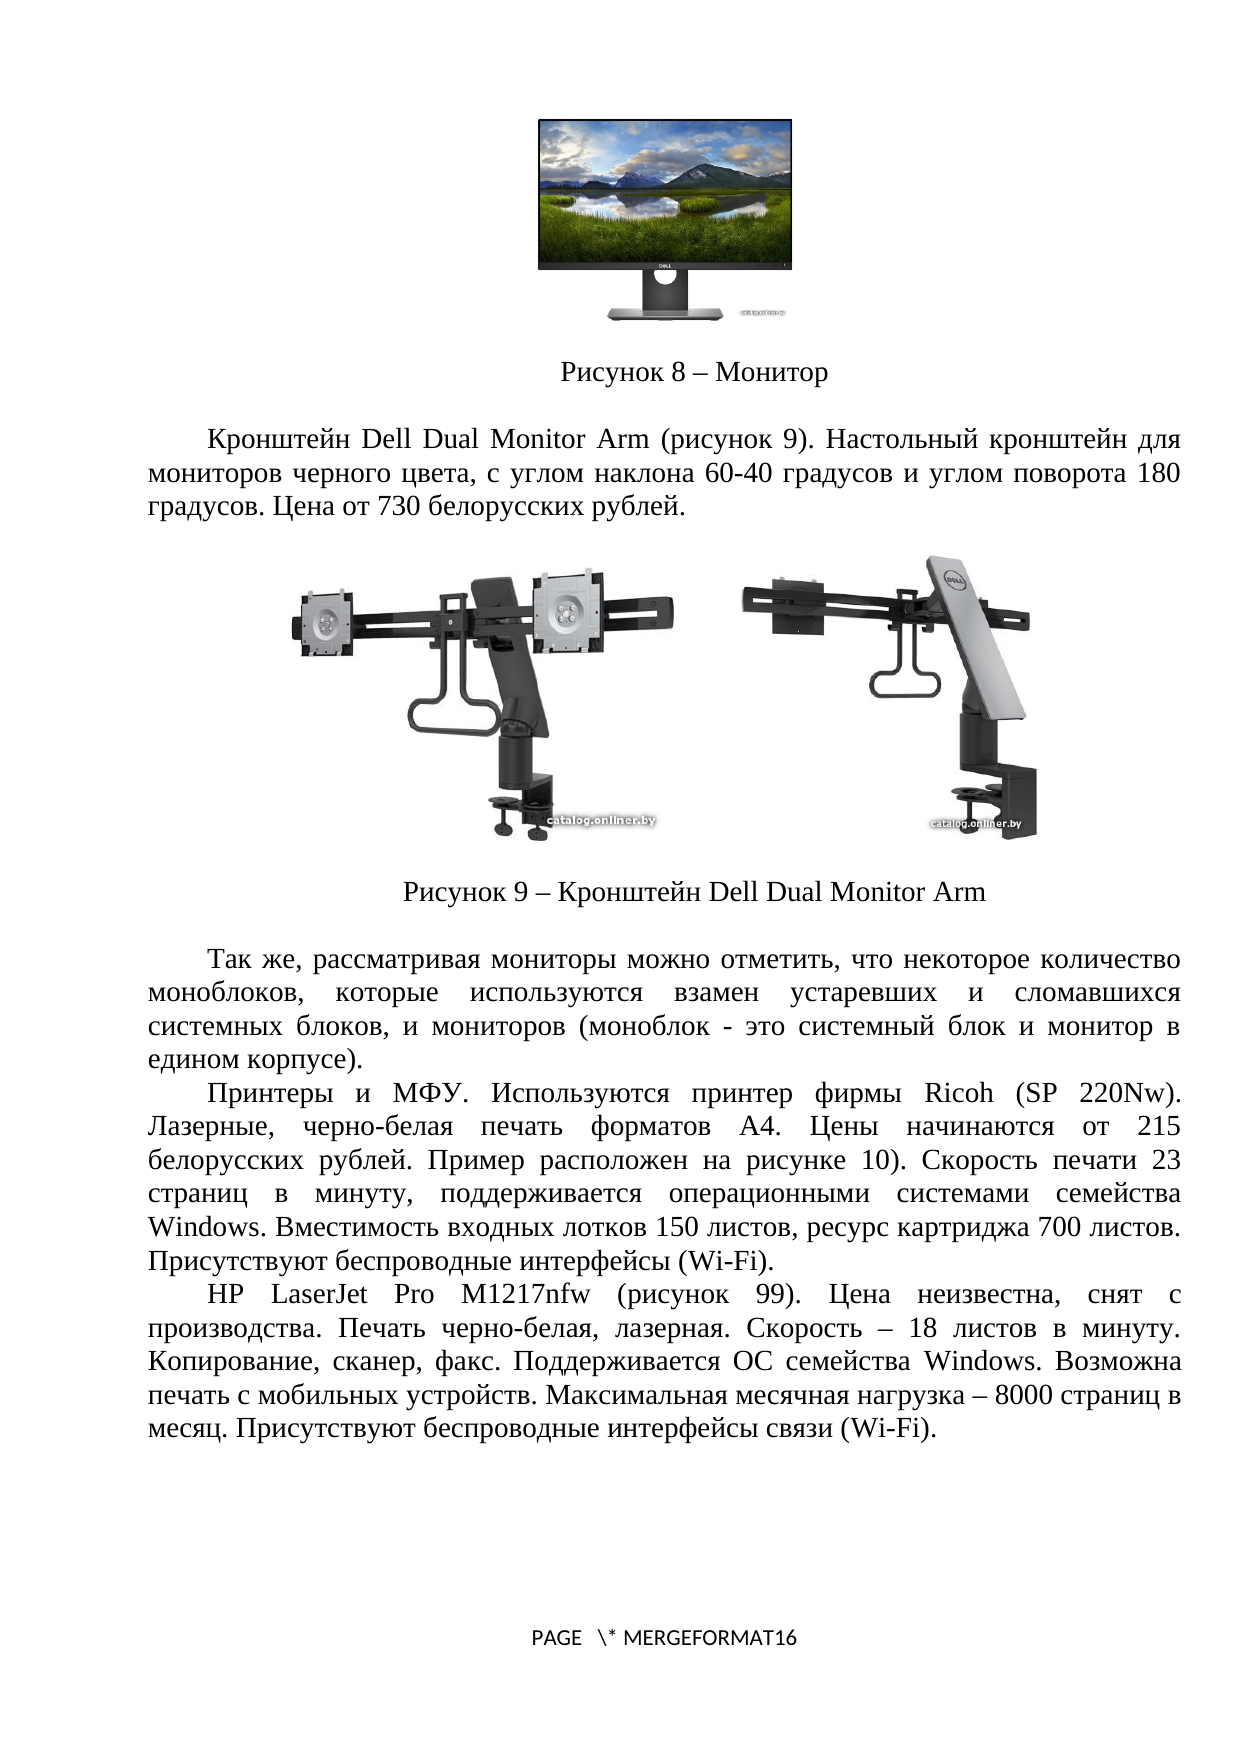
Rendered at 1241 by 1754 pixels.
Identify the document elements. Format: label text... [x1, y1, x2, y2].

text Кронштейн Dell Dual Monitor Arm (рисунок 9). Настольный кронштейн для мониторов черного цвета, с углом наклона 60-40 градусов и углом поворота 180 градусов. Цена от 730 белорусских рублей. [148, 421, 1182, 522]
text Рисунок 8 – Монитор [148, 354, 1182, 388]
text Так же, рассматривая мониторы можно отметить, что некоторое количество моноблоков, которые используются взамен устаревших и сломавшихся системных блоков, и мониторов (моноблок - это системный блок и монитор в едином корпусе). [148, 941, 1182, 1075]
picture [741, 555, 1039, 841]
text Рисунок 9 – Кронштейн Dell Dual Monitor Arm [148, 874, 1182, 907]
picture [537, 118, 793, 321]
picture [291, 566, 676, 841]
text HP LaserJet Pro M1217nfw (рисунок 99). Цена неизвестна, снят с производства. Печать черно-белая, лазерная. Скорость – 18 листов в минуту. Копирование, сканер, факс. Поддерживается ОС семейства Windows. Возможна печать с мобильных устройств. Максимальная месячная нагрузка – 8000 страниц в месяц. Присутствуют беспроводные интерфейсы связи (Wi-Fi). [148, 1276, 1182, 1444]
text Принтеры и МФУ. Используются принтер фирмы Ricoh (SP 220Nw). Лазерные, черно-белая печать форматов А4. Цены начинаются от 215 белорусских рублей. Пример расположен на рисунке 10). Скорость печати 23 страниц в минуту, поддерживается операционными системами семейства Windows. Вместимость входных лотков 150 листов, ресурс картриджа 700 листов. Присутствуют беспроводные интерфейсы (Wi-Fi). [148, 1075, 1182, 1276]
